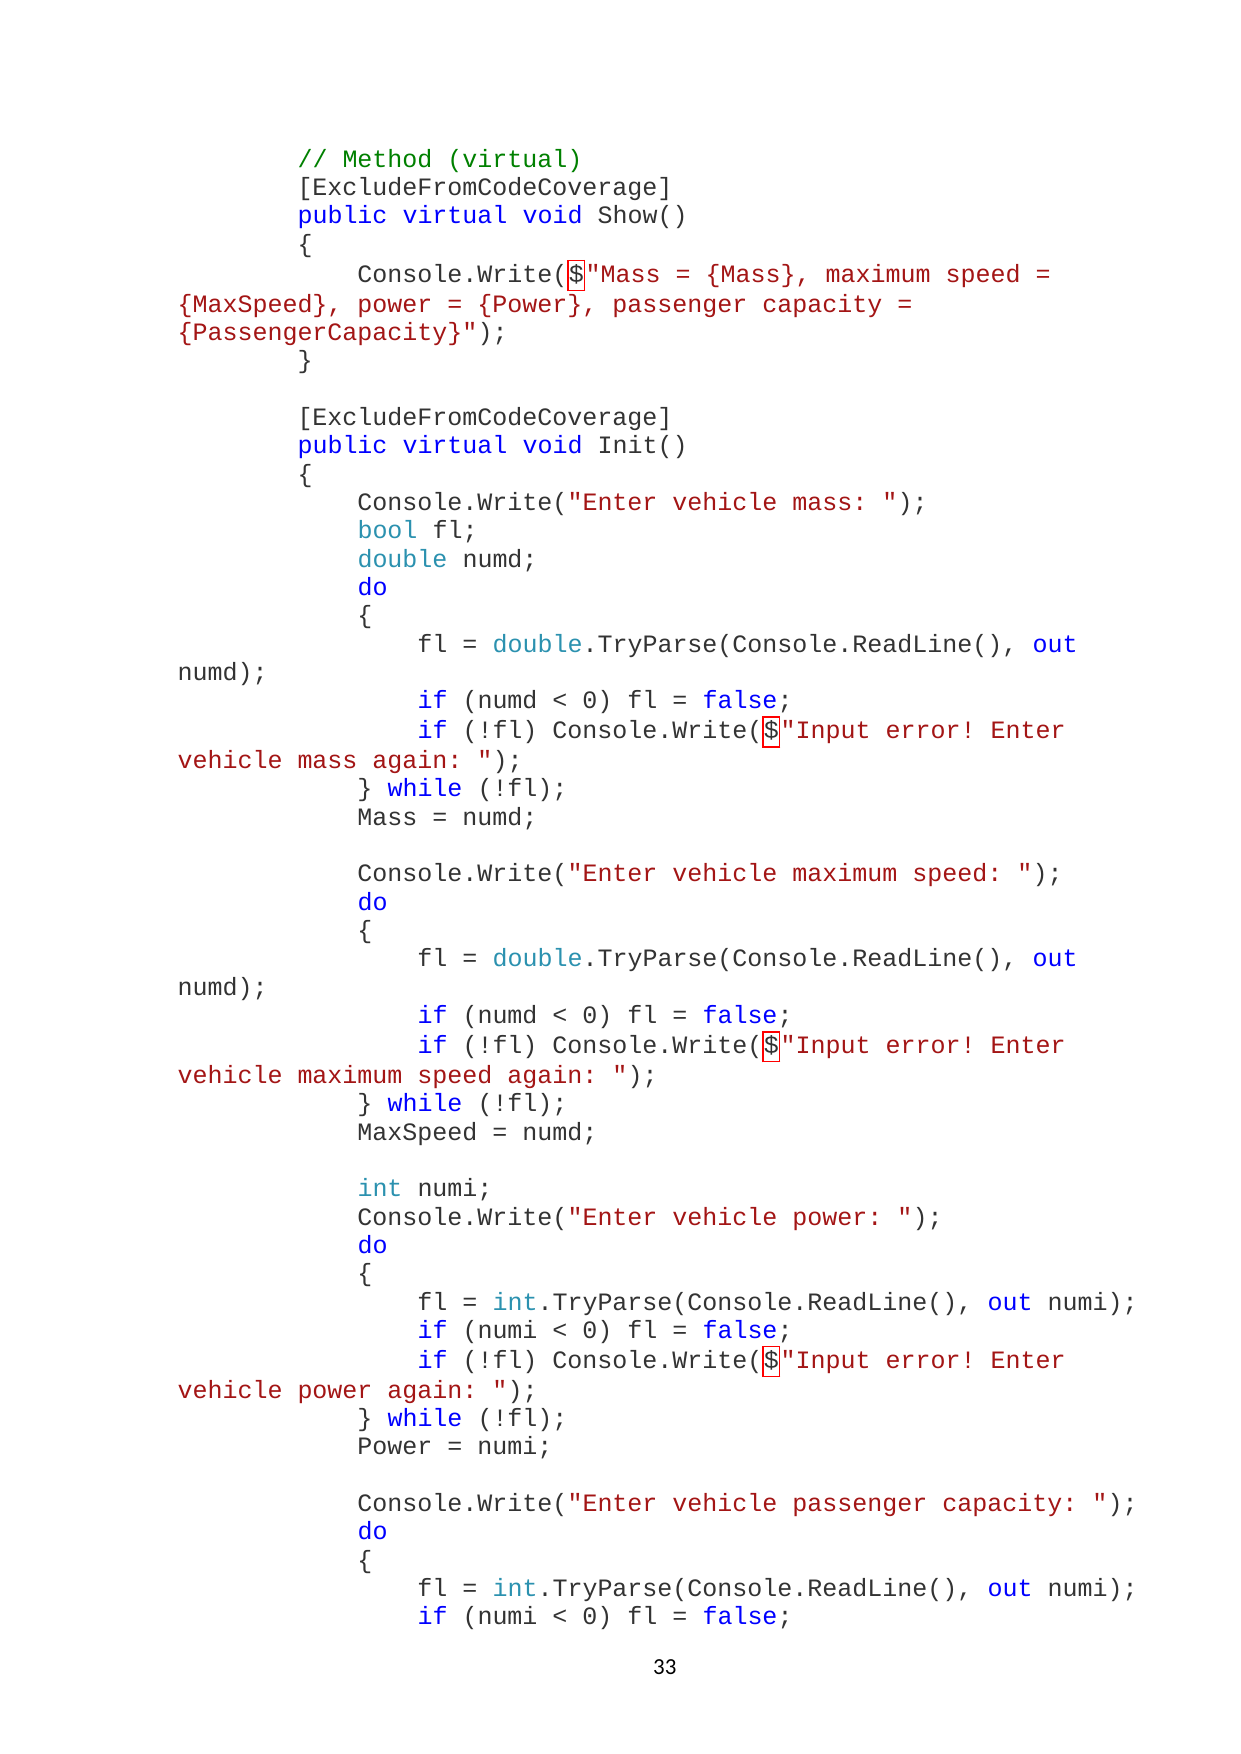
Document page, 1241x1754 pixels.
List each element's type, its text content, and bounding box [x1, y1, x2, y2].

text } while (!fl); [177, 1406, 1152, 1434]
text double numd; [177, 546, 1152, 574]
text } [177, 348, 1152, 376]
text do [177, 1519, 1152, 1547]
text do [177, 1232, 1152, 1261]
text MaxSpeed = numd; [177, 1119, 1152, 1147]
text if (numd < 0) fl = false; [177, 688, 1152, 716]
text Console.Write("Enter vehicle power: "); [177, 1204, 1152, 1232]
text fl = int.TryParse(Console.ReadLine(), out numi); [177, 1289, 1152, 1317]
text Console.Write("Enter vehicle mass: "); [177, 489, 1152, 518]
text if (numi < 0) fl = false; [177, 1604, 1152, 1632]
text Console.Write("Enter vehicle maximum speed: "); [177, 861, 1152, 889]
text do [177, 574, 1152, 603]
text do [177, 889, 1152, 918]
text [ExcludeFromCodeCoverage] [177, 175, 1152, 203]
text { [177, 461, 1152, 489]
text if (numi < 0) fl = false; [177, 1317, 1152, 1346]
text Console.Write($"Mass = {Mass}, maximum speed = {MaxSpeed}, power = {Power}, passenger capacity = {PassengerCapacity}"); [177, 260, 1152, 348]
text if (!fl) Console.Write($"Input error! Enter vehicle maximum speed again: "); [177, 1031, 1152, 1091]
text } while (!fl); [177, 776, 1152, 804]
text { [177, 918, 1152, 946]
text { [177, 1547, 1152, 1576]
text if (!fl) Console.Write($"Input error! Enter vehicle mass again: "); [177, 716, 1152, 776]
text fl = int.TryParse(Console.ReadLine(), out numi); [177, 1576, 1152, 1604]
text Console.Write("Enter vehicle passenger capacity: "); [177, 1491, 1152, 1519]
text { [177, 603, 1152, 631]
text Power = numi; [177, 1434, 1152, 1462]
text bool fl; [177, 518, 1152, 546]
text } while (!fl); [177, 1091, 1152, 1119]
text if (numd < 0) fl = false; [177, 1003, 1152, 1031]
text public virtual void Init() [177, 433, 1152, 461]
text int numi; [177, 1176, 1152, 1204]
text [ExcludeFromCodeCoverage] [177, 404, 1152, 433]
text { [177, 231, 1152, 260]
text public virtual void Show() [177, 203, 1152, 231]
text fl = double.TryParse(Console.ReadLine(), out numd); [177, 631, 1152, 688]
text fl = double.TryParse(Console.ReadLine(), out numd); [177, 946, 1152, 1003]
text if (!fl) Console.Write($"Input error! Enter vehicle power again: "); [177, 1346, 1152, 1406]
text // Method (virtual) [177, 146, 1152, 175]
text Mass = numd; [177, 804, 1152, 833]
text { [177, 1261, 1152, 1289]
